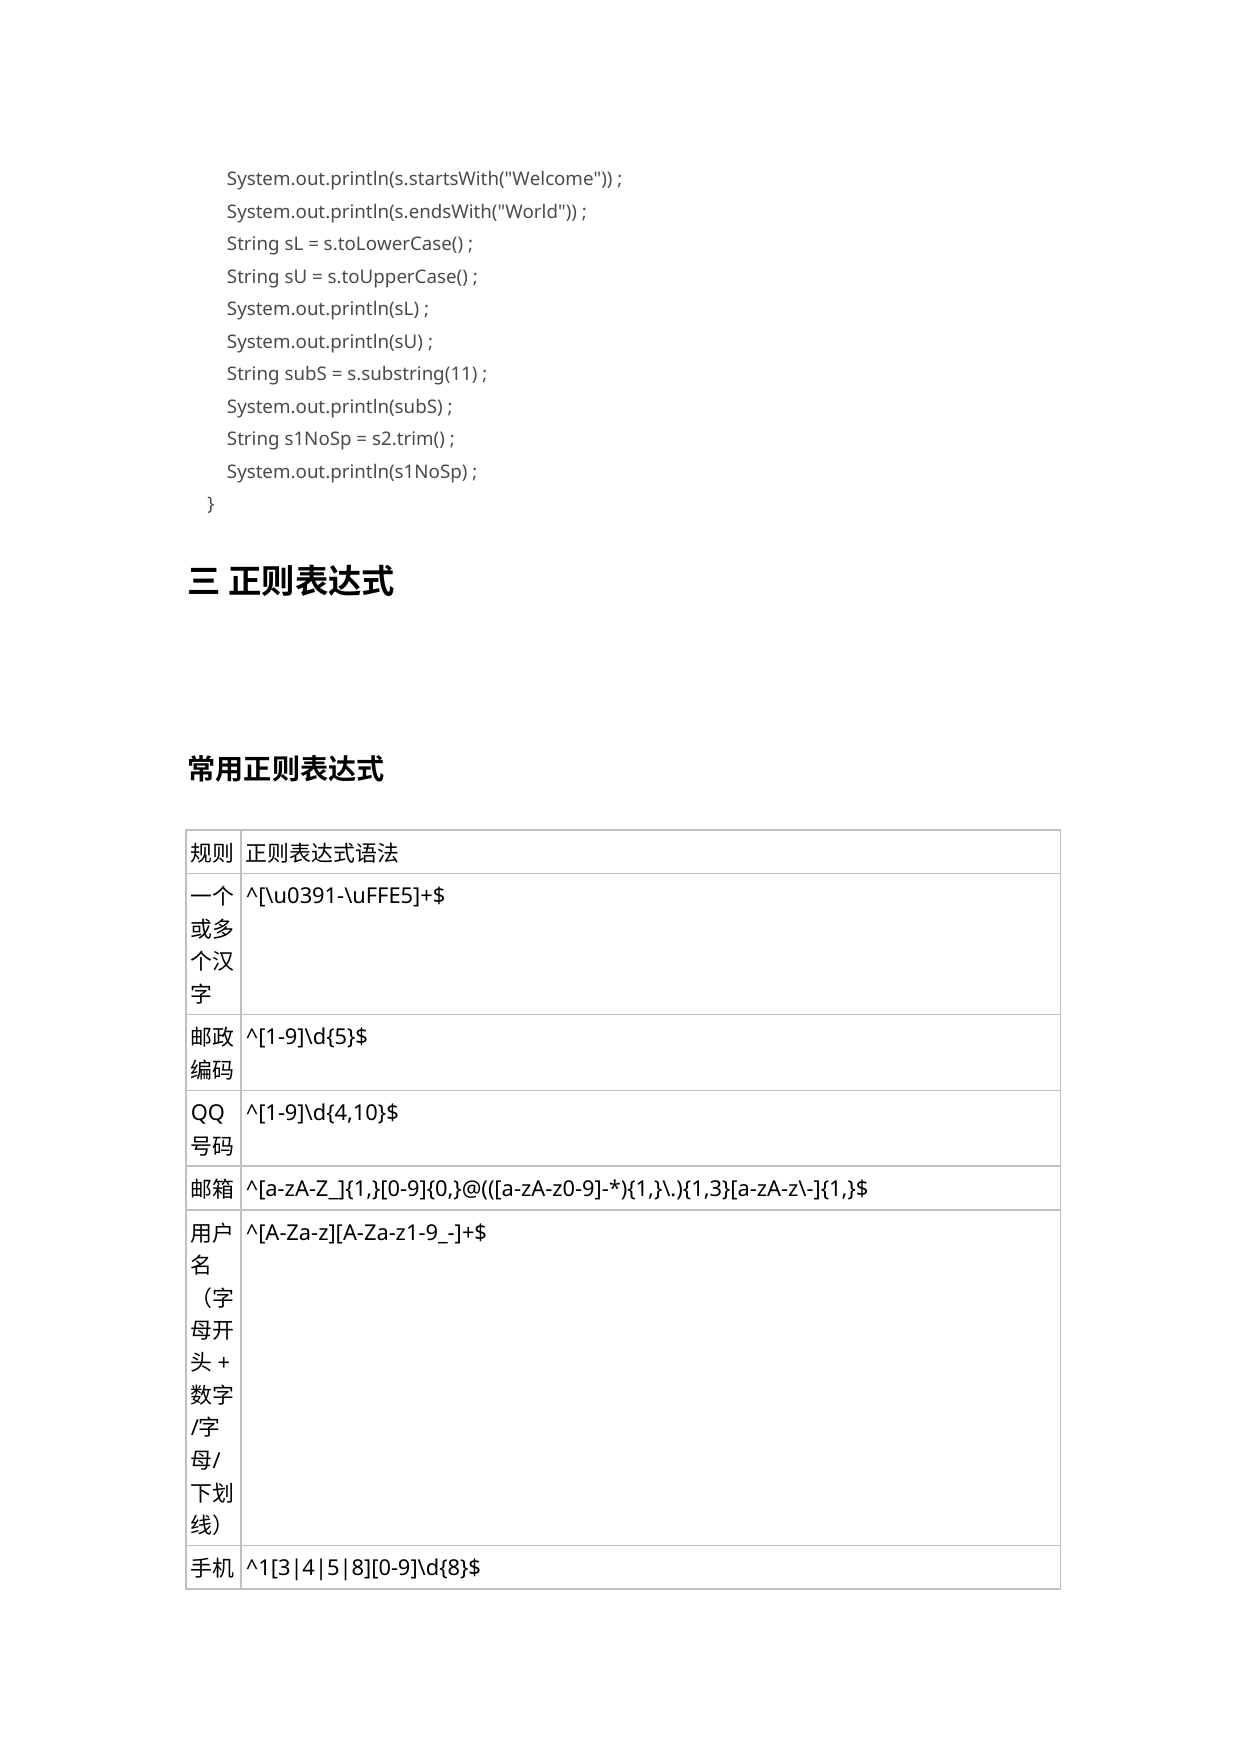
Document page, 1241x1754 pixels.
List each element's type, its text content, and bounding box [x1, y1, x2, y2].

subtitle 三 正则表达式 [187, 547, 1053, 612]
table_cell ^[1-9]\d{4,10}$ [242, 1091, 1060, 1165]
table_cell ^[1-9]\d{5}$ [242, 1015, 1060, 1089]
table_cell 用户名（字母开头 + 数字/字母/下划线） [187, 1211, 240, 1545]
table_cell 手机号码 [187, 1546, 240, 1588]
table_header 规则 [187, 831, 240, 873]
table_cell 邮政编码 [187, 1015, 240, 1089]
table_cell ^[a-zA-Z_]{1,}[0-9]{0,}@(([a-zA-z0-9]-*){1,}\.){1,3}[a-zA-z\-]{1,}$ [242, 1167, 1060, 1209]
subtitle 常用正则表达式 [187, 735, 1053, 800]
table_cell 邮箱 [187, 1167, 240, 1209]
table_cell QQ号码 [187, 1091, 240, 1165]
table_cell ^[\u0391-\uFFE5]+$ [242, 874, 1060, 1013]
table_header 正则表达式语法 [242, 831, 1060, 873]
table_cell ^1[3|4|5|8][0-9]\d{8}$ [242, 1546, 1060, 1588]
table_cell ^[A-Za-z][A-Za-z1-9_-]+$ [242, 1211, 1060, 1545]
table_cell 一个或多个汉字 [187, 874, 240, 1013]
